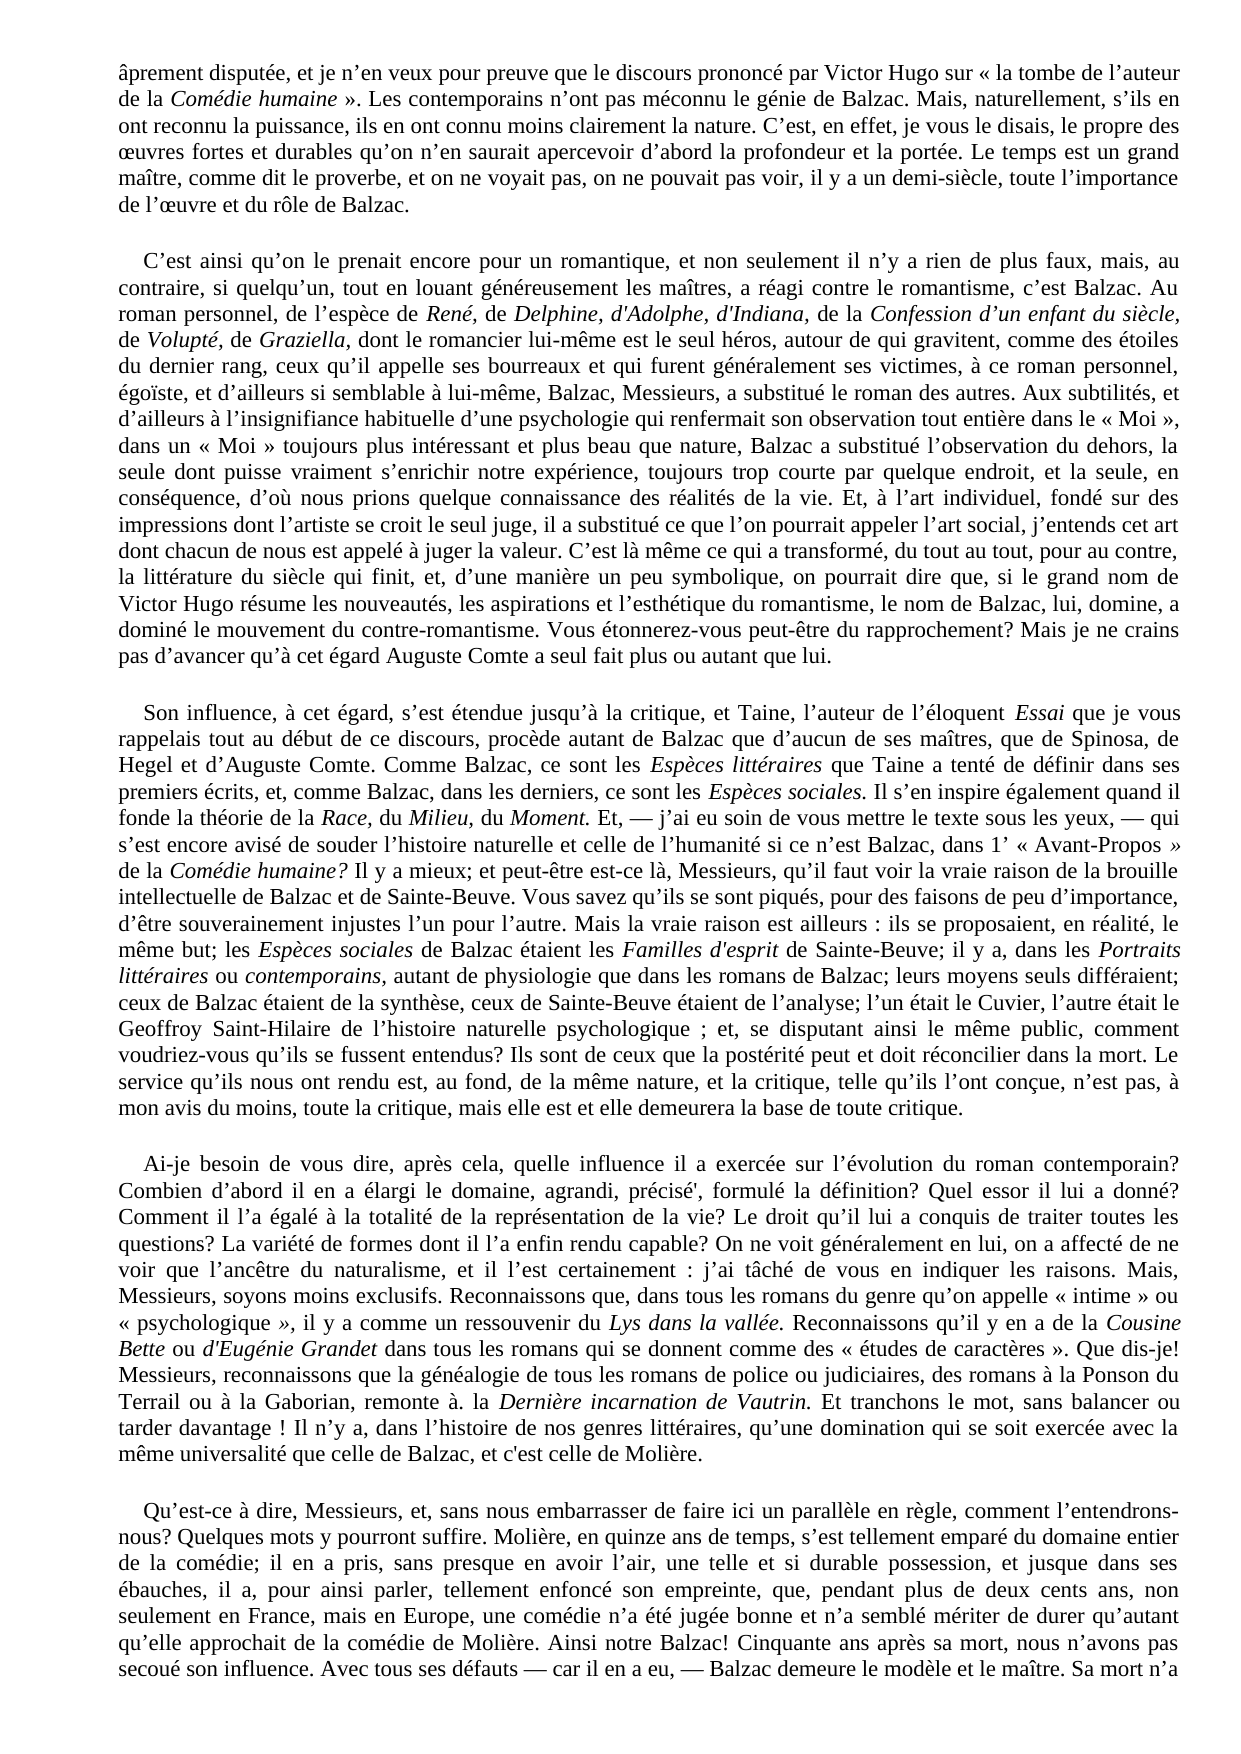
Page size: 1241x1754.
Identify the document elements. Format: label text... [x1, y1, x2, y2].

text Ai-je besoin de vous dire, après cela, quelle influence il a exercée sur l’évolution du roman contemporain? Combien d’abord il en a élargi le domaine, agrandi, précisé', formulé la définition? Quel essor il lui a donné? Comment il l’a égalé à la totalité de la représentation de la vie? Le droit qu’il lui a conquis de traiter toutes les questions? La variété de formes dont il l’a enfin rendu capable? On ne voit généralement en lui, on a affecté de ne voir que l’ancêtre du naturalisme, et il l’est certainement : j’ai tâché de vous en indiquer les raisons. Mais, Messieurs, soyons moins exclusifs. Reconnaissons que, dans tous les romans du genre qu’on appelle « intime » ou « psychologique », il y a comme un ressouvenir du Lys dans la vallée. Reconnaissons qu’il y en a de la Cousine Bette ou d'Eugénie Grandet dans tous les romans qui se donnent comme des « études de caractères ». Que dis-je! Messieurs, reconnaissons que la généalogie de tous les romans de police ou judiciaires, des romans à la Ponson du Terrail ou à la Gaborian, remonte à. la Dernière incarnation de Vautrin. Et tranchons le mot, sans balancer ou tarder davantage ! Il n’y a, dans l’histoire de nos genres littéraires, qu’une domination qui se soit exercée avec la même universalité que celle de Balzac, et c'est celle de Molière. [118, 1151, 1181, 1467]
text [118, 1497, 1181, 1681]
text C’est ainsi qu’on le prenait encore pour un romantique, et non seulement il n’y a rien de plus faux, mais, au contraire, si quelqu’un, tout en louant généreusement les maîtres, a réagi contre le romantisme, c’est Balzac. Au roman personnel, de l’espèce de René, de Delphine, d'Adolphe, d'Indiana, de la Confession d’un enfant du siècle, de Volupté, de Graziella, dont le romancier lui-même est le seul héros, autour de qui gravitent, comme des étoiles du dernier rang, ceux qu’il appelle ses bourreaux et qui furent généralement ses victimes, à ce roman personnel, égoïste, et d’ailleurs si semblable à lui-même, Balzac, Messieurs, a substitué le roman des autres. Aux subtilités, et d’ailleurs à l’insignifiance habituelle d’une psychologie qui renfermait son observation tout entière dans le « Moi », dans un « Moi » toujours plus intéressant et plus beau que nature, Balzac a substitué l’observation du dehors, la seule dont puisse vraiment s’enrichir notre expérience, toujours trop courte par quelque endroit, et la seule, en conséquence, d’où nous prions quelque connaissance des réalités de la vie. Et, à l’art individuel, fondé sur des impressions dont l’artiste se croit le seul juge, il a substitué ce que l’on pourrait appeler l’art social, j’entends cet art dont chacun de nous est appelé à juger la valeur. C’est là même ce qui a transformé, du tout au tout, pour au contre, la littérature du siècle qui finit, et, d’une manière un peu symbolique, on pourrait dire que, si le grand nom de Victor Hugo résume les nouveautés, les aspirations et l’esthétique du romantisme, le nom de Balzac, lui, domine, a dominé le mouvement du contre-romantisme. Vous étonnerez-vous peut-être du rapprochement? Mais je ne crains pas d’avancer qu’à cet égard Auguste Comte a seul fait plus ou autant que lui. [118, 247, 1181, 669]
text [118, 59, 1181, 217]
text Son influence, à cet égard, s’est étendue jusqu’à la critique, et Taine, l’auteur de l’éloquent Essai que je vous rappelais tout au début de ce discours, procède autant de Balzac que d’aucun de ses maîtres, que de Spinosa, de Hegel et d’Auguste Comte. Comme Balzac, ce sont les Espèces littéraires que Taine a tenté de définir dans ses premiers écrits, et, comme Balzac, dans les derniers, ce sont les Espèces sociales. Il s’en inspire également quand il fonde la théorie de la Race, du Milieu, du Moment. Et, — j’ai eu soin de vous mettre le texte sous les yeux, — qui s’est encore avisé de souder l’histoire naturelle et celle de l’humanité si ce n’est Balzac, dans 1’ « Avant-Propos » de la Comédie humaine? Il y a mieux; et peut-être est-ce là, Messieurs, qu’il faut voir la vraie raison de la brouille intellectuelle de Balzac et de Sainte-Beuve. Vous savez qu’ils se sont piqués, pour des faisons de peu d’importance, d’être souverainement injustes l’un pour l’autre. Mais la vraie raison est ailleurs : ils se proposaient, en réalité, le même but; les Espèces sociales de Balzac étaient les Familles d'esprit de Sainte-Beuve; il y a, dans les Portraits littéraires ou contemporains, autant de physiologie que dans les romans de Balzac; leurs moyens seuls différaient; ceux de Balzac étaient de la synthèse, ceux de Sainte-Beuve étaient de l’analyse; l’un était le Cuvier, l’autre était le Geoffroy Saint-Hilaire de l’histoire naturelle psychologique ; et, se disputant ainsi le même public, comment voudriez-vous qu’ils se fussent entendus? Ils sont de ceux que la postérité peut et doit réconcilier dans la mort. Le service qu’ils nous ont rendu est, au fond, de la même nature, et la critique, telle qu’ils l’ont conçue, n’est pas, à mon avis du moins, toute la critique, mais elle est et elle demeurera la base de toute critique. [118, 699, 1181, 1121]
